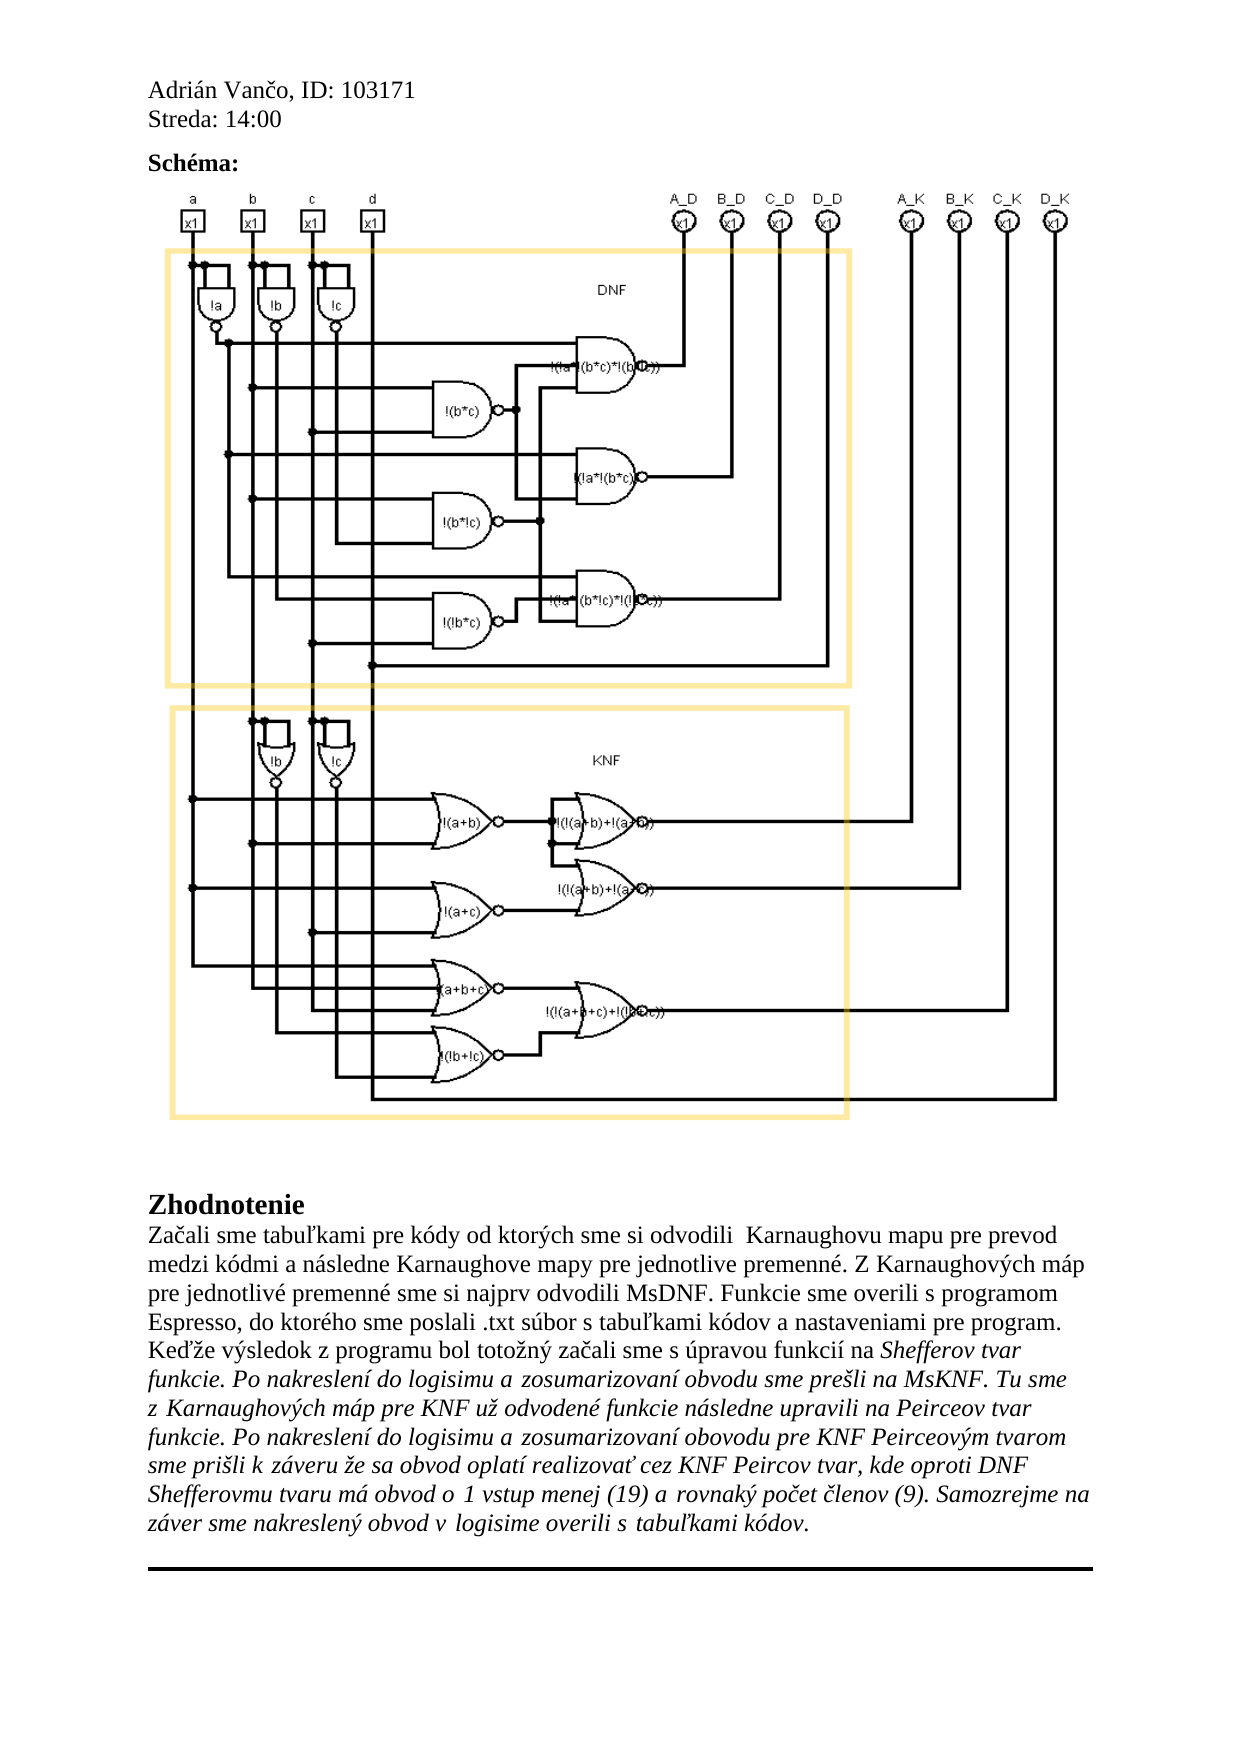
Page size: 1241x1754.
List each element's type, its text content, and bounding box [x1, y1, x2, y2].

text Zhodnotenie [148, 1187, 1093, 1220]
picture [147, 176, 1093, 1139]
text Schéma: [148, 148, 1093, 176]
text Začali sme tabuľkami pre kódy od ktorých sme si odvodili Karnaughovu mapu pre prevod medzi kódmi a následne Karnaughove mapy pre jednotlive premenné. Z Karnaughových máp pre jednotlivé premenné sme si najprv odvodili MsDNF. Funkcie sme overili s programom Espresso, do ktorého sme poslali .txt súbor s tabuľkami kódov a nastaveniami pre program. [148, 1220, 1093, 1335]
text Keďže výsledok z programu bol totožný začali sme s úpravou funkcií na Shefferov tvar funkcie. Po nakreslení do logisimu a zosumarizovaní obvodu sme prešli na MsKNF. Tu sme z Karnaughových máp pre KNF už odvodené funkcie následne upravili na Peirceov tvar funkcie. Po nakreslení do logisimu a zosumarizovaní obovodu pre KNF Peirceovým tvarom sme prišli k záveru že sa obvod oplatí realizovať cez KNF Peircov tvar, kde oproti DNF Shefferovmu tvaru má obvod o 1 vstup menej (19) a rovnaký počet členov (9). Samozrejme na záver sme nakreslený obvod v logisime overili s tabuľkami kódov. [148, 1335, 1093, 1537]
